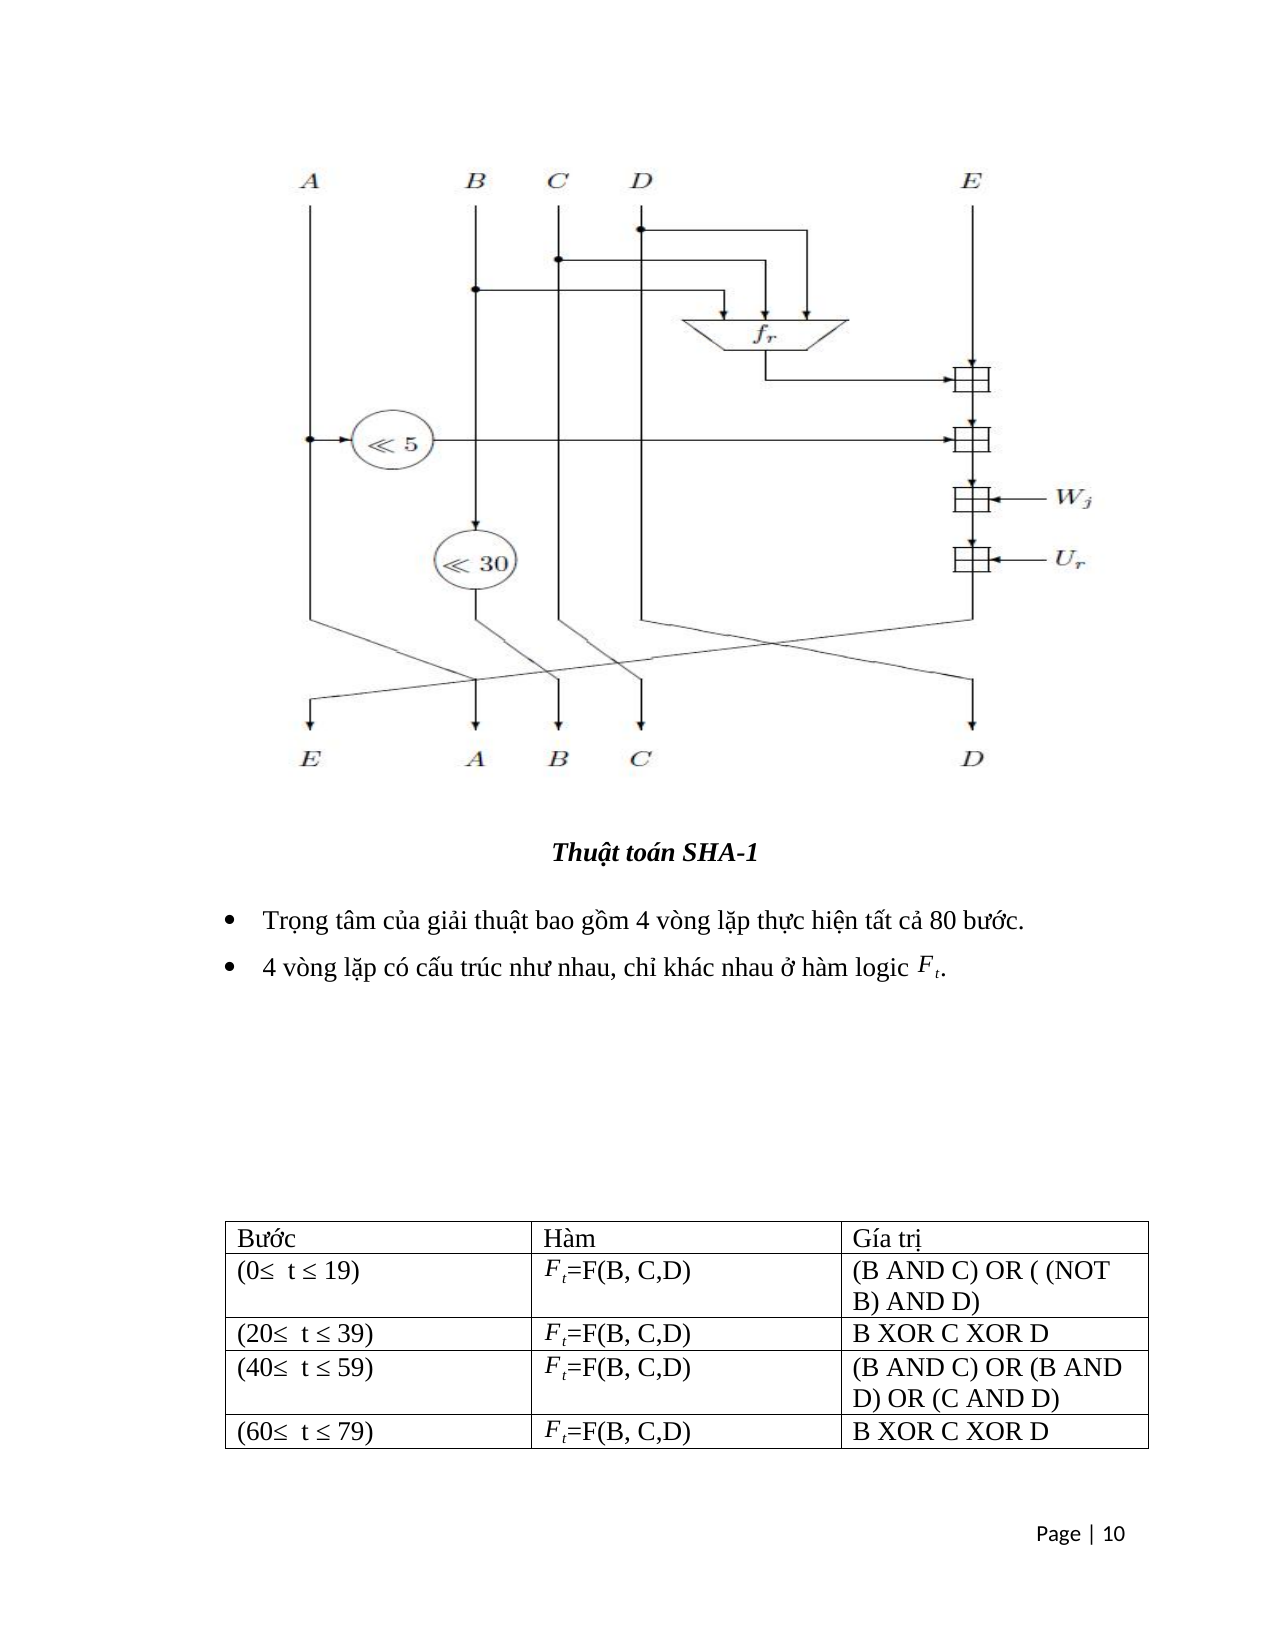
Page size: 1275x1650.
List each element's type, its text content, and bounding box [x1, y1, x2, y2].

table_cell =F(B, C,D) [532, 1254, 841, 1317]
table_cell (B AND C) OR ( (NOT B) AND D) [842, 1254, 1148, 1317]
table_cell (40≤ t ≤ 59) [226, 1351, 531, 1414]
table_header Gía trị [842, 1222, 1148, 1253]
table_cell B XOR C XOR D [842, 1318, 1148, 1350]
text Thuật toán SHA-1 [187, 836, 1125, 867]
list 4 vòng lặp có cấu trúc như nhau, chỉ khác nhau ở hàm logic . [225, 951, 1125, 982]
table_cell =F(B, C,D) [532, 1318, 841, 1350]
table_cell =F(B, C,D) [532, 1351, 841, 1414]
table_cell (20≤ t ≤ 39) [226, 1318, 531, 1350]
picture [187, 150, 1149, 802]
table_cell (0≤ t ≤ 19) [226, 1254, 531, 1317]
table_header Bước [226, 1222, 531, 1253]
list Trọng tâm của giải thuật bao gồm 4 vòng lặp thực hiện tất cả 80 bước. [225, 904, 1125, 935]
table_cell (60≤ t ≤ 79) [226, 1415, 531, 1447]
table_cell B XOR C XOR D [842, 1415, 1148, 1447]
table_header Hàm [532, 1222, 841, 1253]
table_cell (B AND C) OR (B AND D) OR (C AND D) [842, 1351, 1148, 1414]
table_cell =F(B, C,D) [532, 1415, 841, 1447]
